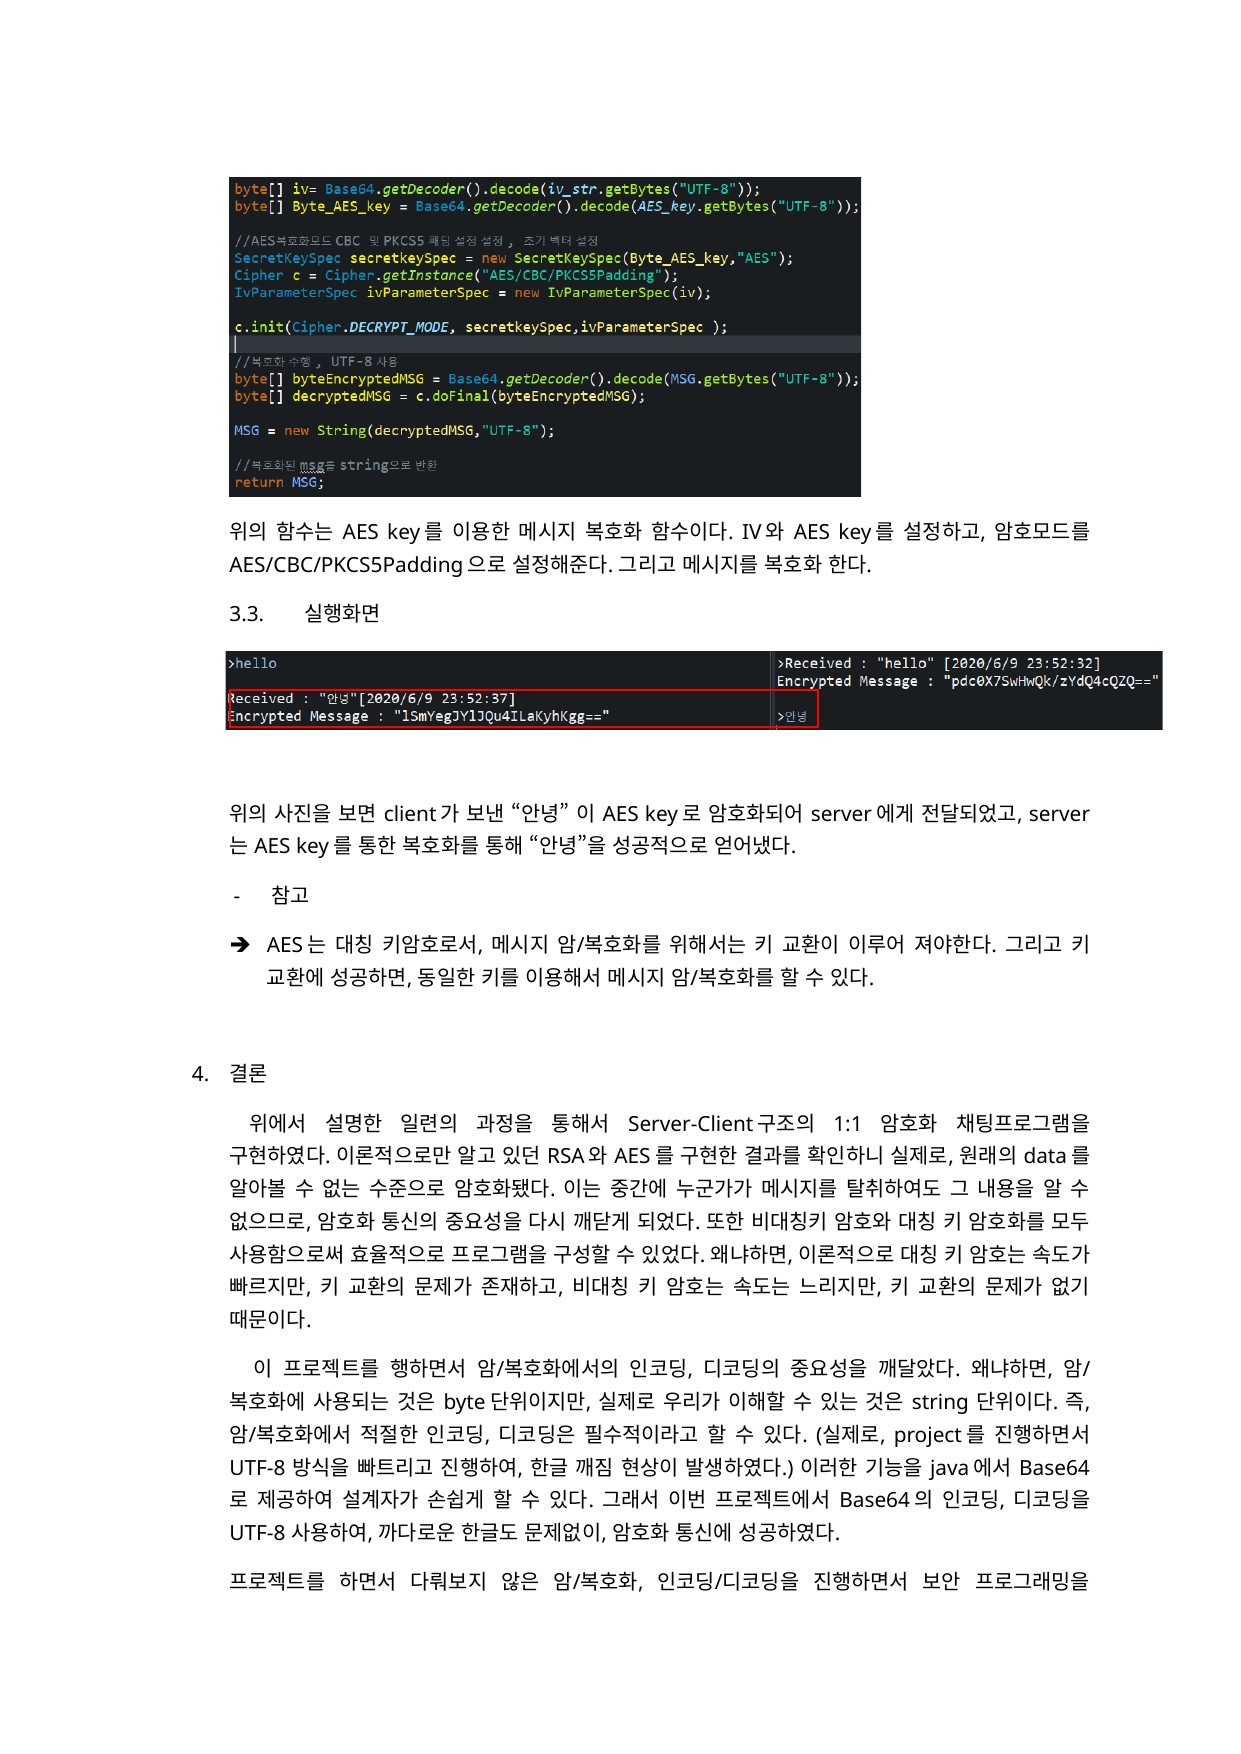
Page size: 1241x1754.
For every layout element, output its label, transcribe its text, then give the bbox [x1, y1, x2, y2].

list 실행화면 [229, 597, 1090, 627]
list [229, 1566, 1090, 1596]
picture [229, 177, 862, 497]
picture [225, 651, 1163, 730]
list 참고 [233, 879, 1090, 909]
list AES는 대칭 키암호로서, 메시지 암/복호화를 위해서는 키 교환이 이루어 져야한다. 그리고 키 교환에 성공하면, 동일한 키를 이용해서 메시지 암/복호화를 할 수 있다. [229, 928, 1090, 991]
list 위에서 설명한 일련의 과정을 통해서 Server-Client구조의 1:1 암호화 채팅프로그램을 구현하였다. 이론적으로만 알고 있던 RSA와 AES를 구현한 결과를 확인하니 실제로, 원래의 data를 알아볼 수 없는 수준으로 암호화됐다. 이는 중간에 누군가가 메시지를 탈취하여도 그 내용을 알 수 없으므로, 암호화 통신의 중요성을 다시 깨닫게 되었다. 또한 비대칭키 암호와 대칭 키 암호화를 모두 사용함으로써 효율적으로 프로그램을 구성할 수 있었다. 왜냐하면, 이론적으로 대칭 키 암호는 속도가 빠르지만, 키 교환의 문제가 존재하고, 비대칭 키 암호는 속도는 느리지만, 키 교환의 문제가 없기 때문이다. [229, 1107, 1090, 1333]
text 위의 사진을 보면 client가 보낸 “안녕” 이 AES key로 암호화되어 server에게 전달되었고, server는 AES key를 통한 복호화를 통해 “안녕”을 성공적으로 얻어냈다. [229, 730, 1090, 860]
list 이 프로젝트를 행하면서 암/복호화에서의 인코딩, 디코딩의 중요성을 깨달았다. 왜냐하면, 암/복호화에 사용되는 것은 byte단위이지만, 실제로 우리가 이해할 수 있는 것은 string 단위이다. 즉, 암/복호화에서 적절한 인코딩, 디코딩은 필수적이라고 할 수 있다. (실제로, project를 진행하면서 UTF-8 방식을 빠트리고 진행하여, 한글 깨짐 현상이 발생하였다.) 이러한 기능을 java에서 Base64로 제공하여 설계자가 손쉽게 할 수 있다. 그래서 이번 프로젝트에서 Base64의 인코딩, 디코딩을 UTF-8 사용하여, 까다로운 한글도 문제없이, 암호화 통신에 성공하였다. [229, 1353, 1090, 1546]
list 결론 [192, 1058, 1090, 1088]
text 위의 함수는 AES key를 이용한 메시지 복호화 함수이다. IV와 AES key를 설정하고, 암호모드를 AES/CBC/PKCS5Padding으로 설정해준다. 그리고 메시지를 복호화 한다. [229, 515, 1090, 578]
